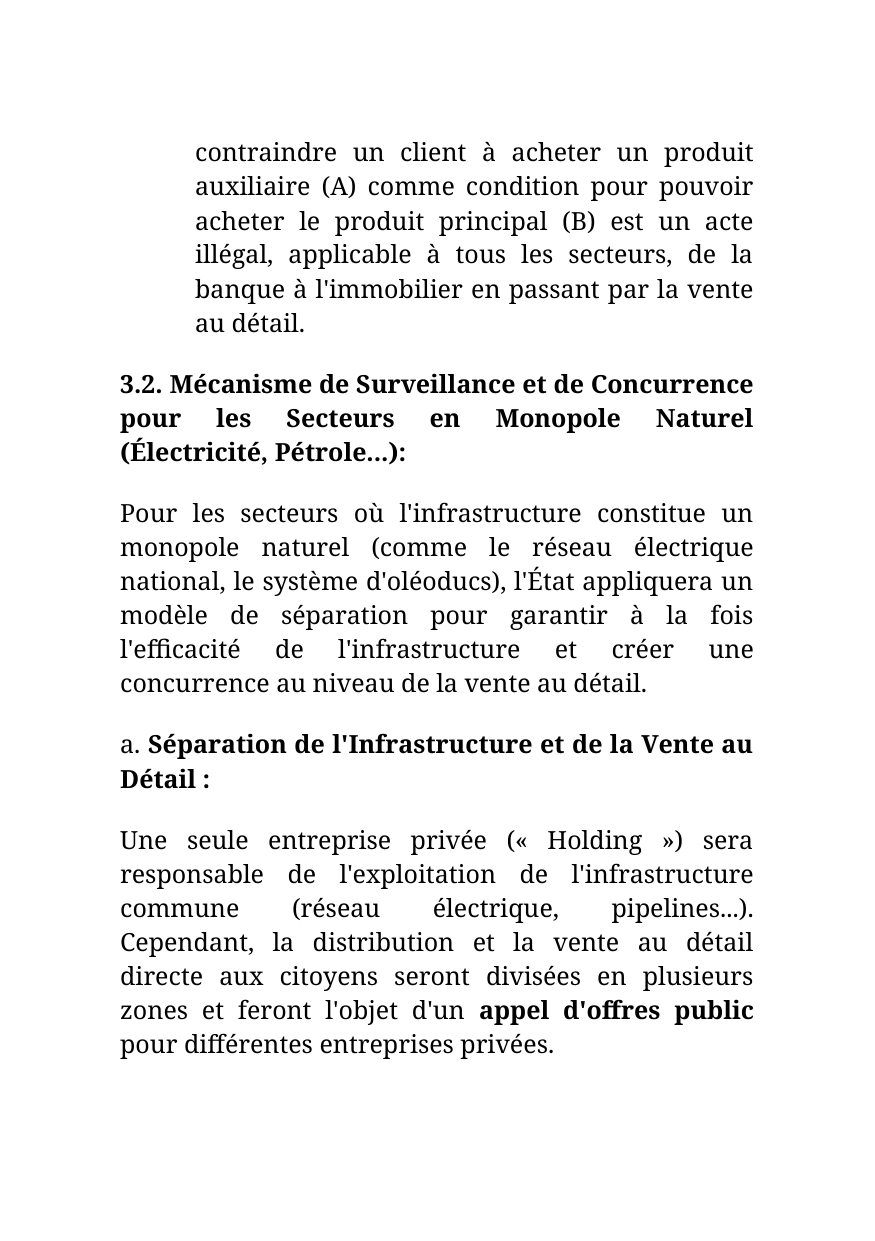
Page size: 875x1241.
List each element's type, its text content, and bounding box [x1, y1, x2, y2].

text a. Séparation de l'Infrastructure et de la Vente au Détail : [120, 727, 754, 795]
text Pour les secteurs où l'infrastructure constitue un monopole naturel (comme le réseau électrique national, le système d'oléoducs), l'État appliquera un modèle de séparation pour garantir à la fois l'efficacité de l'infrastructure et créer une concurrence au niveau de la vente au détail. [120, 496, 754, 700]
text Une seule entreprise privée (« Holding ») sera responsable de l'exploitation de l'infrastructure commune (réseau électrique, pipelines...). Cependant, la distribution et la vente au détail directe aux citoyens seront divisées en plusieurs zones et feront l'objet d'un appel d'offres public pour différentes entreprises privées. [120, 822, 754, 1061]
text 3.2. Mécanisme de Surveillance et de Concurrence pour les Secteurs en Monopole Naturel (Électricité, Pétrole...): [120, 366, 754, 469]
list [157, 135, 754, 339]
